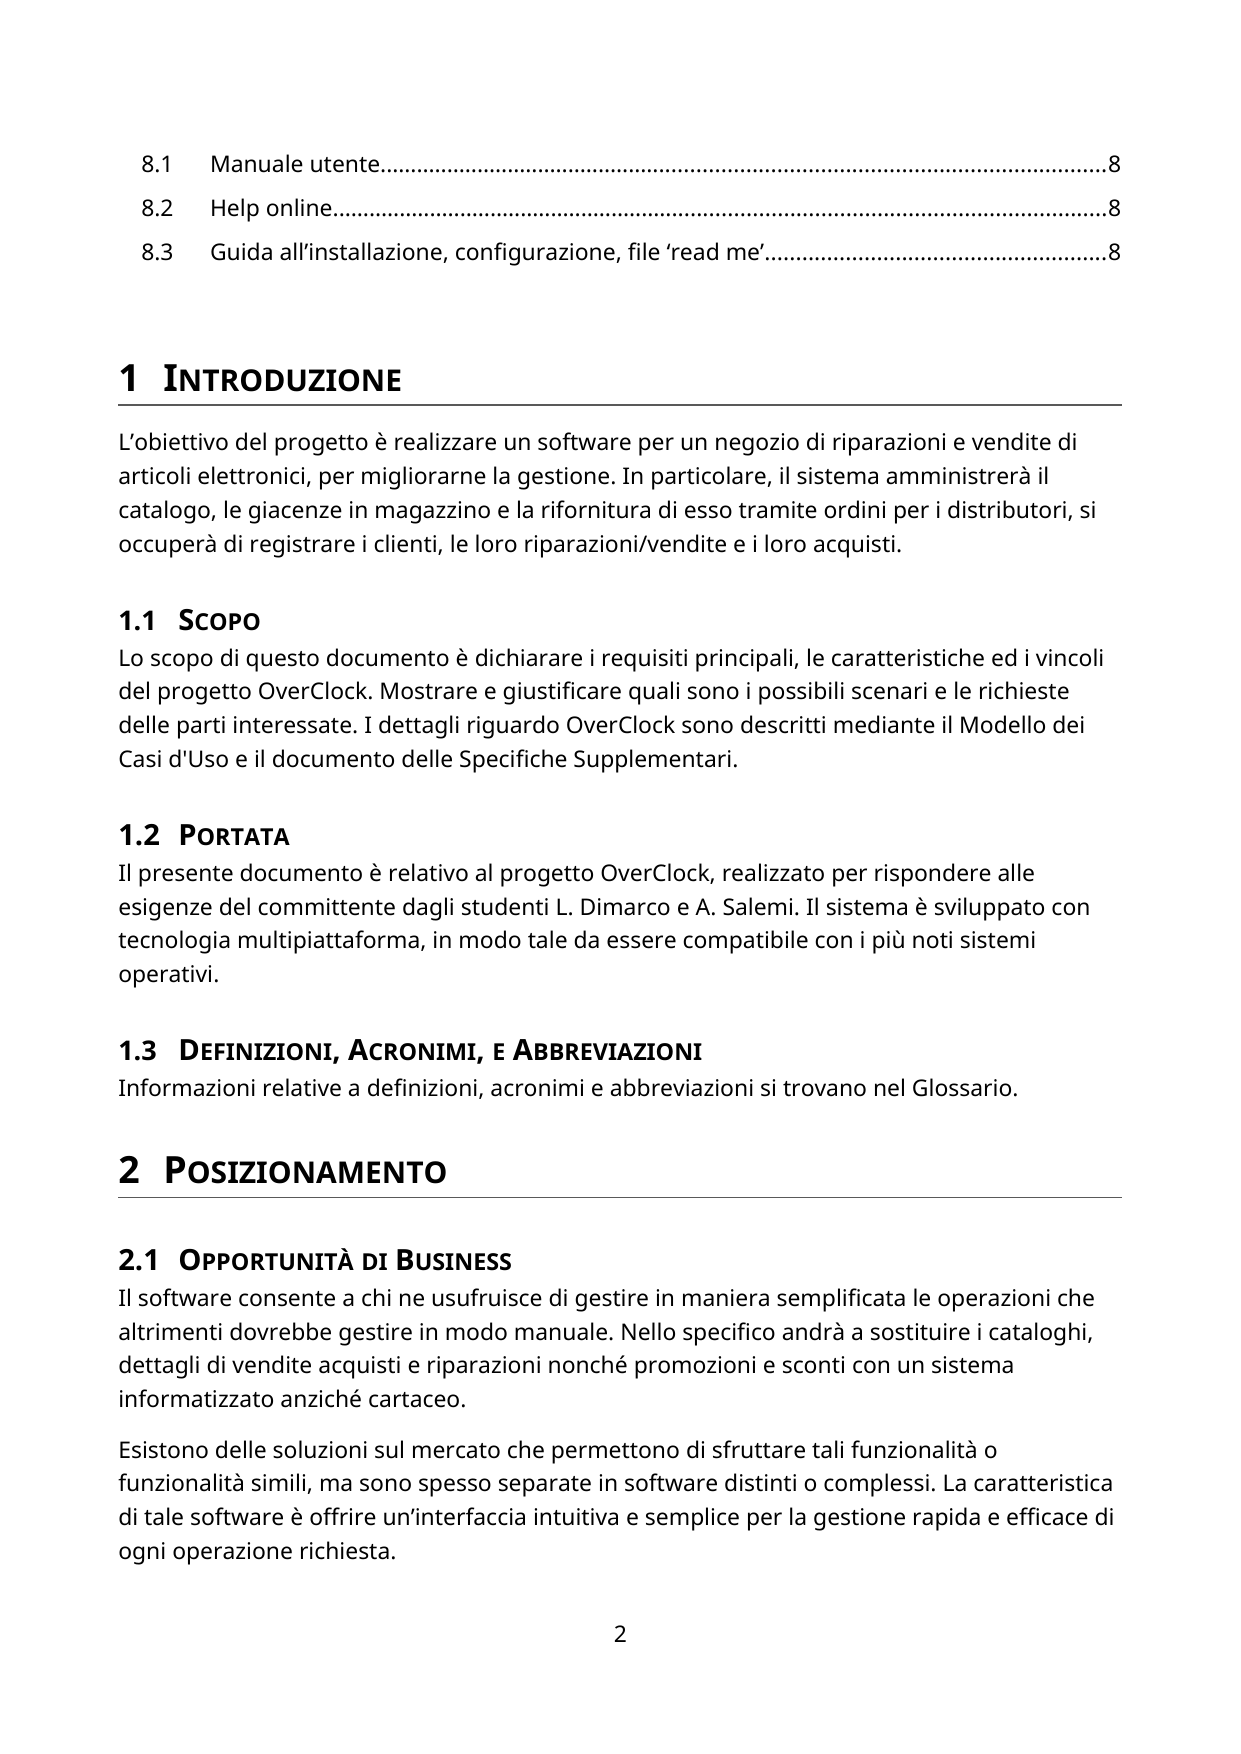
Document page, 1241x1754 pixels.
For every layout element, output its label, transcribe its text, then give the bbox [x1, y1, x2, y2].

text Lo scopo di questo documento è dichiarare i requisiti principali, le caratteristiche ed i vincoli del progetto OverClock. Mostrare e giustificare quali sono i possibili scenari e le richieste delle parti interessate. I dettagli riguardo OverClock sono descritti mediante il Modello dei Casi d'Uso e il documento delle Specifiche Supplementari. [118, 642, 1122, 774]
subtitle Opportunità di Business [118, 1239, 1122, 1279]
subtitle Portata [118, 814, 1122, 854]
text Il software consente a chi ne usufruisce di gestire in maniera semplificata le operazioni che altrimenti dovrebbe gestire in modo manuale. Nello specifico andrà a sostituire i cataloghi, dettagli di vendite acquisti e riparazioni nonché promozioni e sconti con un sistema informatizzato anziché cartaceo. [118, 1282, 1122, 1414]
text Il presente documento è relativo al progetto OverClock, realizzato per rispondere alle esigenze del committente dagli studenti L. Dimarco e A. Salemi. Il sistema è sviluppato con tecnologia multipiattaforma, in modo tale da essere compatibile con i più noti sistemi operativi. [118, 857, 1122, 989]
subtitle Introduzione [118, 351, 1122, 404]
subtitle Scopo [118, 599, 1122, 638]
subtitle Definizioni, Acronimi, e Abbreviazioni [118, 1029, 1122, 1069]
text L’obiettivo del progetto è realizzare un software per un negozio di riparazioni e vendite di articoli elettronici, per migliorarne la gestione. In particolare, il sistema amministrerà il catalogo, le giacenze in magazzino e la rifornitura di esso tramite ordini per i distributori, si occuperà di registrare i clienti, le loro riparazioni/vendite e i loro acquisti. [118, 426, 1122, 559]
text Esistono delle soluzioni sul mercato che permettono di sfruttare tali funzionalità o funzionalità simili, ma sono spesso separate in software distinti o complessi. La caratteristica di tale software è offrire un’interfaccia intuitiva e semplice per la gestione rapida e efficace di ogni operazione richiesta. [118, 1434, 1122, 1566]
text Informazioni relative a definizioni, acronimi e abbreviazioni si trovano nel Glossario. [118, 1072, 1122, 1103]
subtitle Posizionamento [118, 1143, 1122, 1197]
